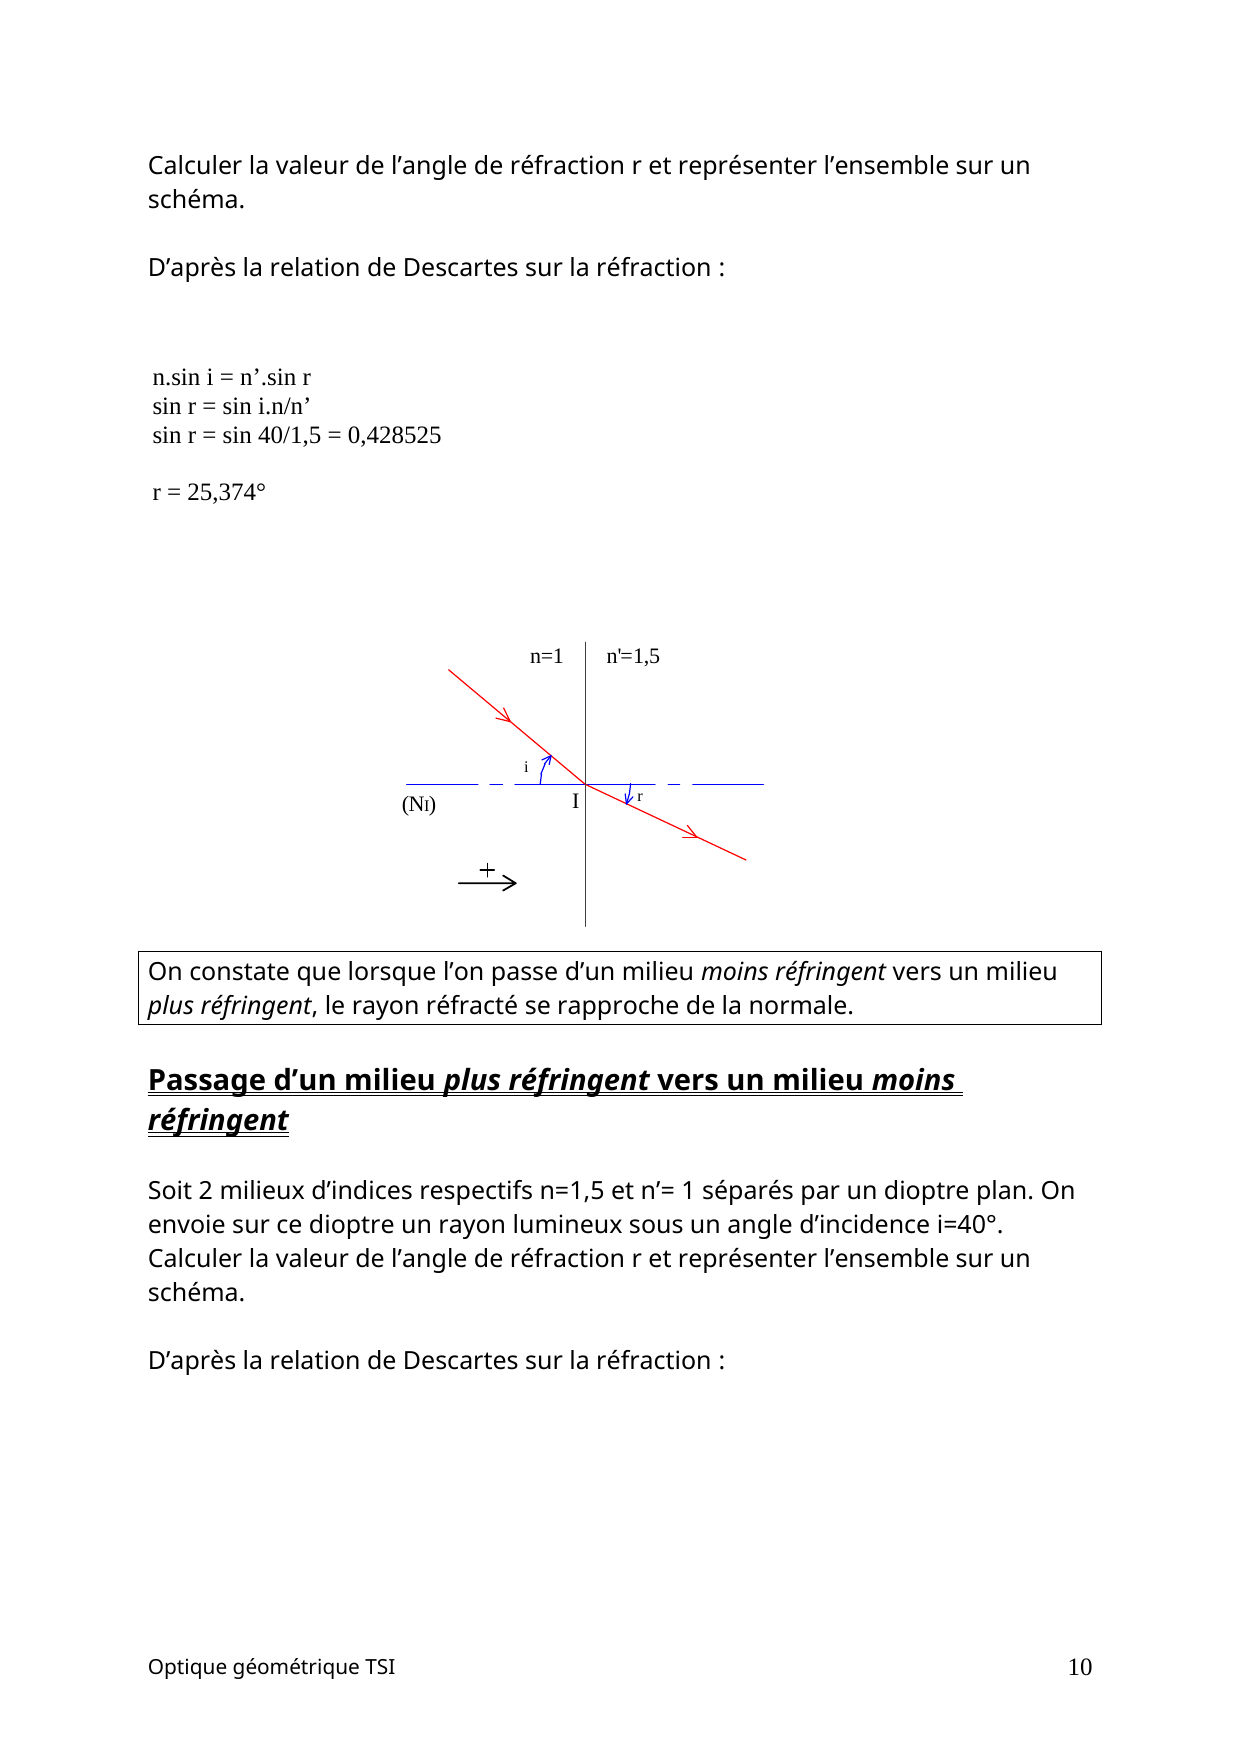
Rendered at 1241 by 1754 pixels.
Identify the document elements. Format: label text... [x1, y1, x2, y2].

text Soit 2 milieux d’indices respectifs n=1,5 et n’= 1 séparés par un dioptre plan. On envoie sur ce dioptre un rayon lumineux sous un angle d’incidence i=40°. Calculer la valeur de l’angle de réfraction r et représenter l’ensemble sur un schéma. [148, 1173, 1093, 1309]
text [148, 148, 1093, 216]
text D’après la relation de Descartes sur la réfraction : [148, 250, 1093, 284]
text On constate que lorsque l’on passe d’un milieu moins réfringent vers un milieu plus réfringent, le rayon réfracté se rapproche de la normale. [139, 952, 1101, 1024]
text D’après la relation de Descartes sur la réfraction : [148, 1343, 1093, 1377]
subtitle Passage d’un milieu plus réfringent vers un milieu moins réfringent [148, 1059, 1093, 1138]
